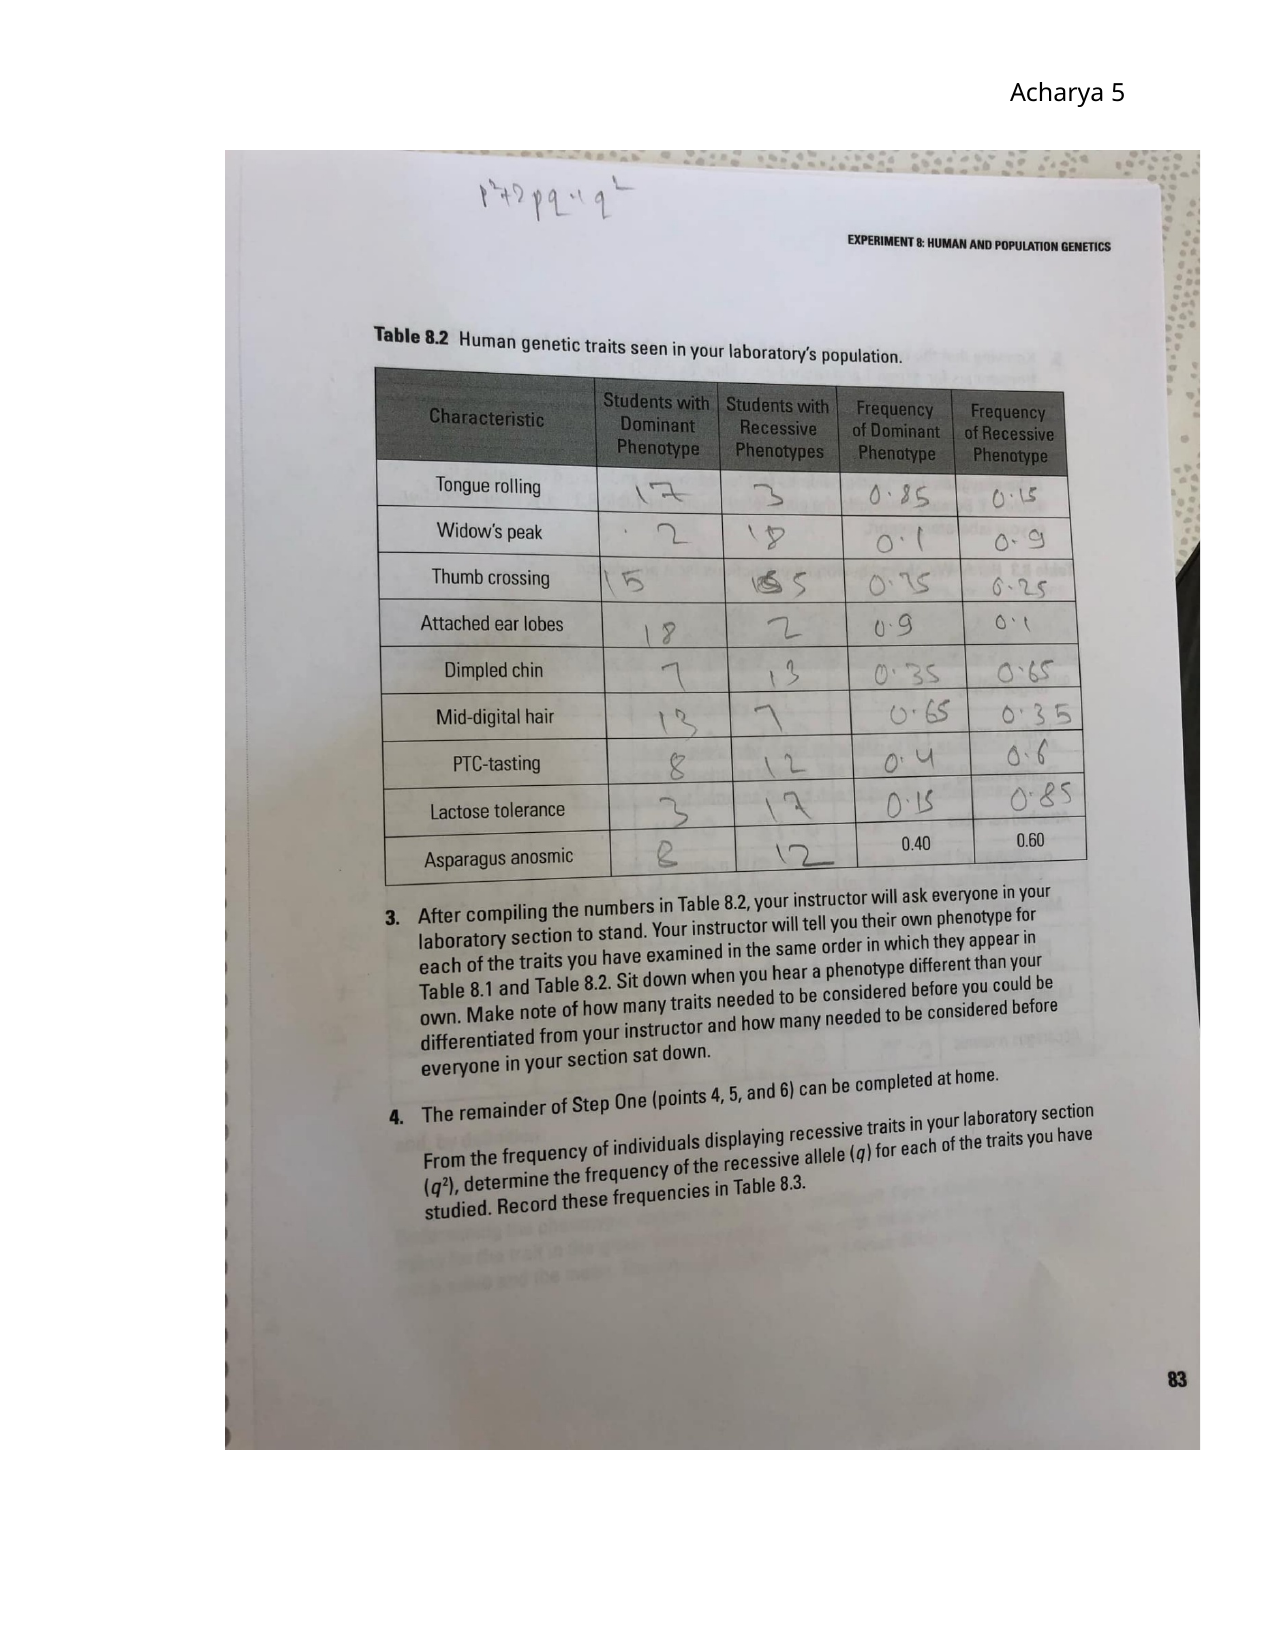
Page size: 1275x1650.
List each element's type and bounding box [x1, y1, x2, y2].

picture [225, 150, 1200, 1450]
